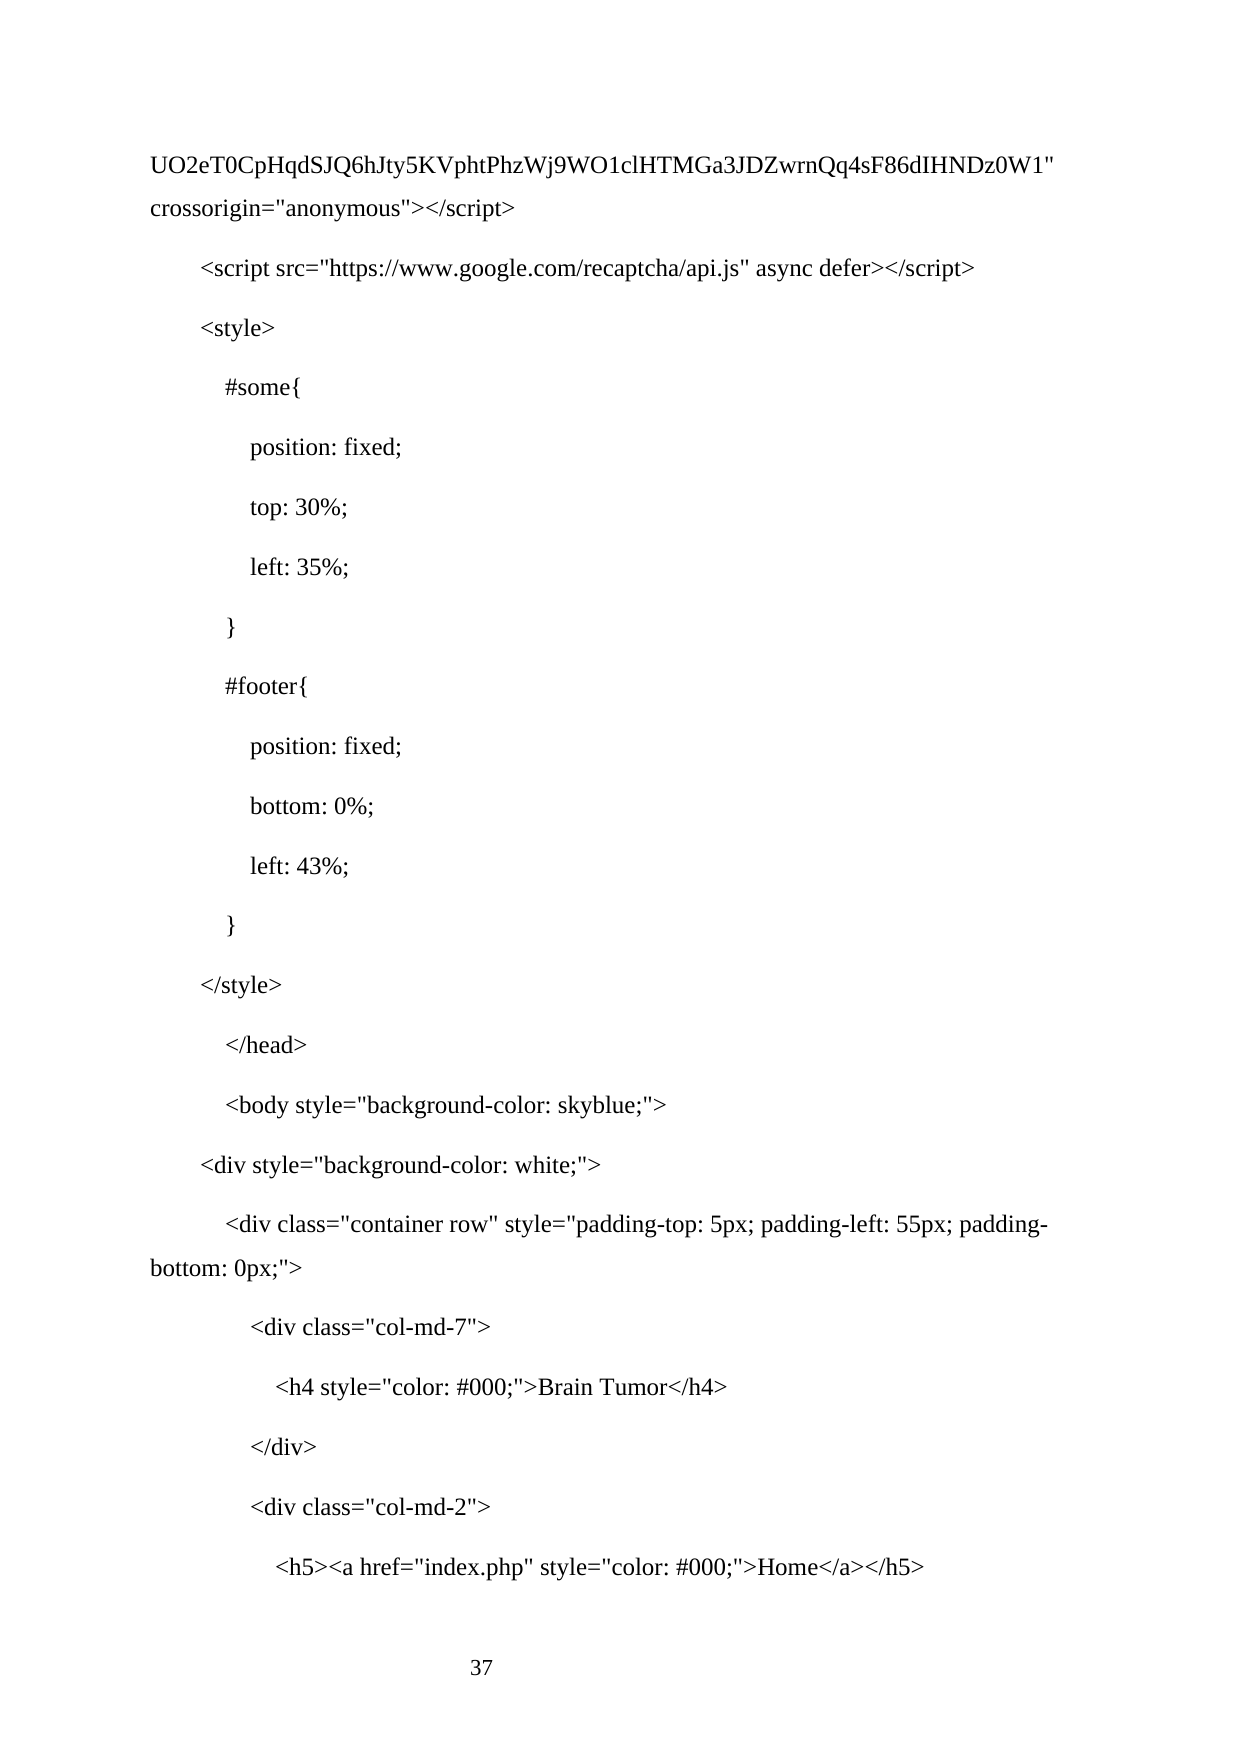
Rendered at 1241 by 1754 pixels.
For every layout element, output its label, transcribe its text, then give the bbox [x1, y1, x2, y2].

text <style> [150, 313, 1090, 341]
text } [150, 612, 1090, 640]
text top: 30%; [150, 492, 1090, 521]
text <h5><a href="index.php" style="color: #000;">Home</a></h5> [150, 1552, 1090, 1580]
text </style> [150, 970, 1090, 999]
text </div> [150, 1432, 1090, 1461]
text </head> [150, 1030, 1090, 1059]
text } [150, 911, 1090, 939]
text bottom: 0%; [150, 791, 1090, 820]
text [150, 150, 1090, 222]
text left: 43%; [150, 851, 1090, 879]
text position: fixed; [150, 432, 1090, 461]
text <div style="background-color: white;"> [150, 1150, 1090, 1178]
text <h4 style="color: #000;">Brain Tumor</h4> [150, 1372, 1090, 1401]
text left: 35%; [150, 552, 1090, 581]
text <div class="container row" style="padding-top: 5px; padding-left: 55px; padding-bottom: 0px;"> [150, 1209, 1090, 1281]
text <div class="col-md-2"> [150, 1492, 1090, 1521]
text #some{ [150, 372, 1090, 401]
text <script src="https://www.google.com/recaptcha/api.js" async defer></script> [150, 253, 1090, 282]
text position: fixed; [150, 731, 1090, 760]
text #footer{ [150, 671, 1090, 700]
text <div class="col-md-7"> [150, 1312, 1090, 1341]
text <body style="background-color: skyblue;"> [150, 1090, 1090, 1119]
